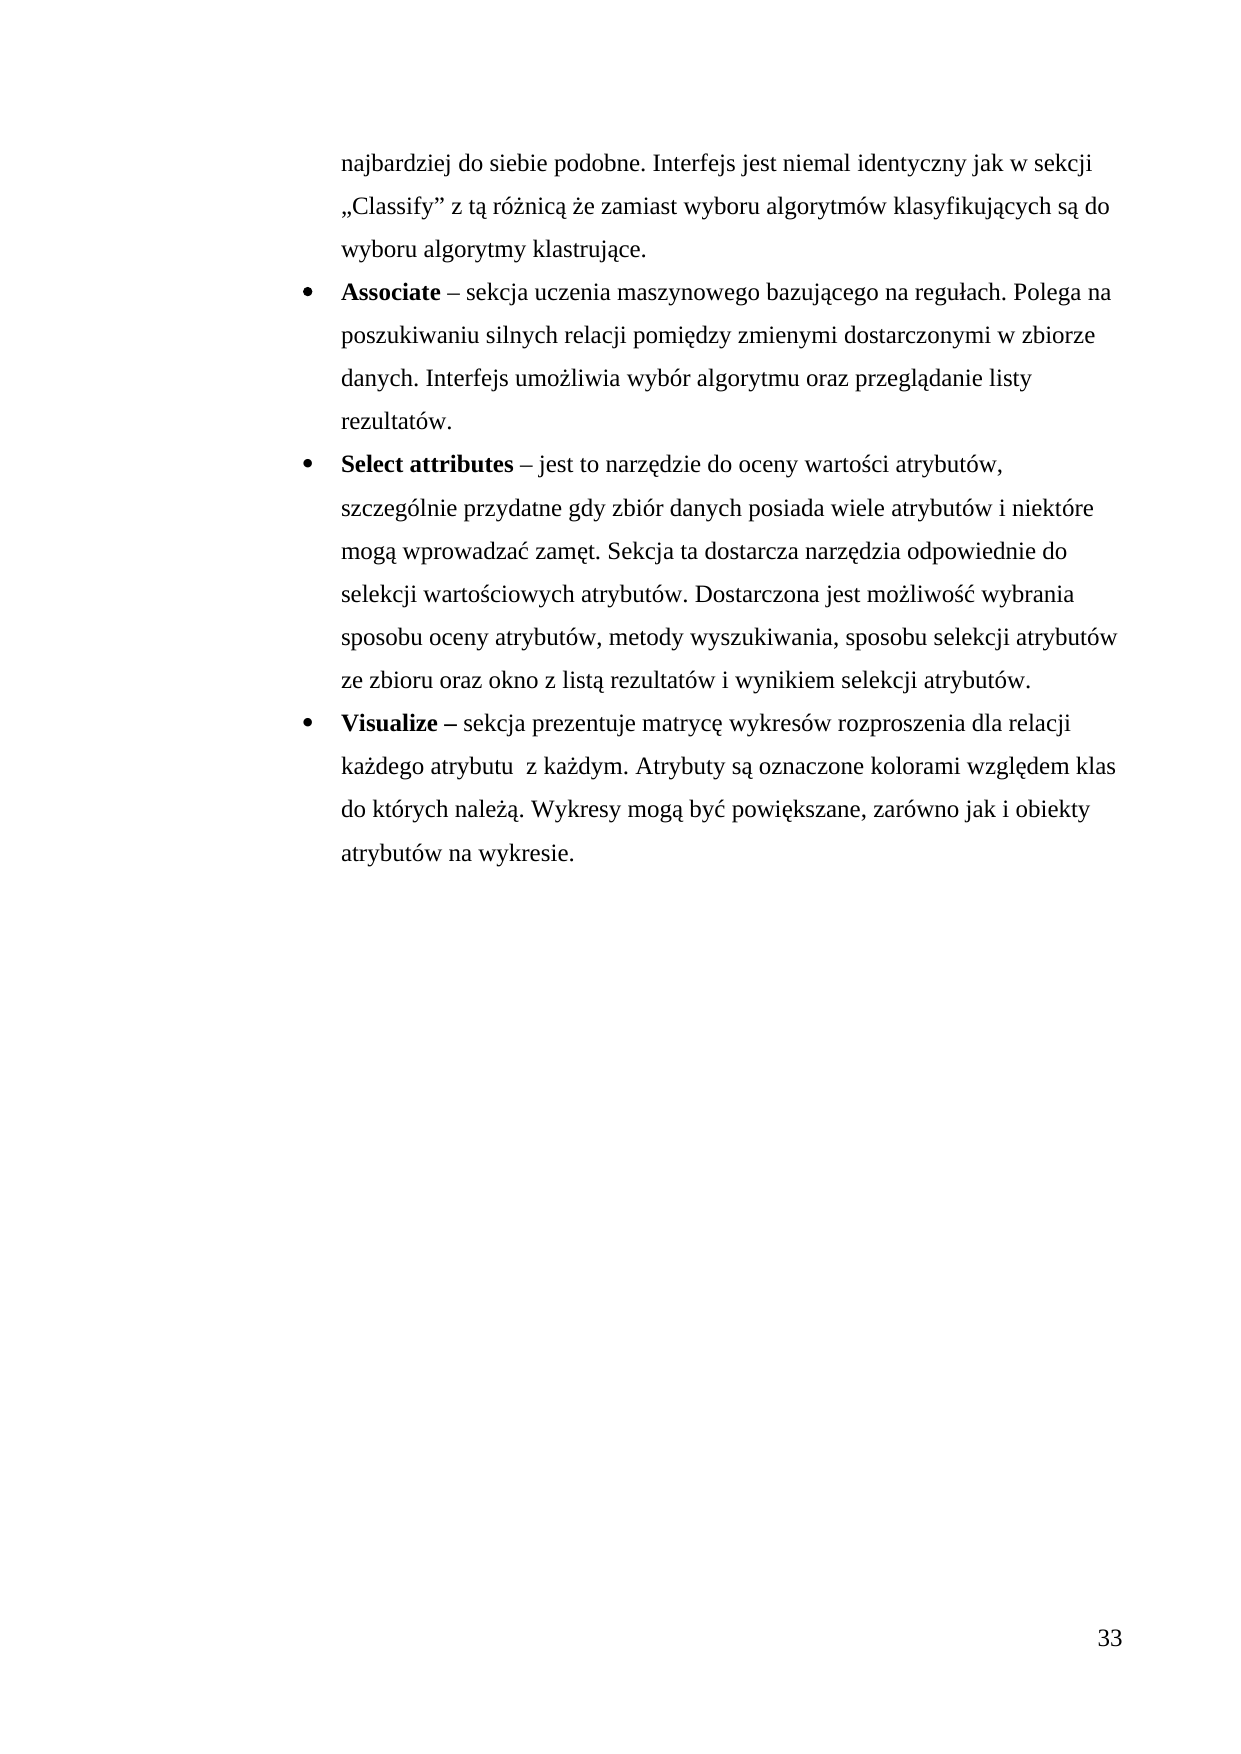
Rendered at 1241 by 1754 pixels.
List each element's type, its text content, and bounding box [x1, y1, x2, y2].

list Visualize – sekcja prezentuje matrycę wykresów rozproszenia dla relacji każdego atrybutu z każdym. Atrybuty są oznaczone kolorami względem klas do których należą. Wykresy mogą być powiększane, zarówno jak i obiekty atrybutów na wykresie. [303, 708, 1122, 866]
list Select attributes – jest to narzędzie do oceny wartości atrybutów, szczególnie przydatne gdy zbiór danych posiada wiele atrybutów i niektóre mogą wprowadzać zamęt. Sekcja ta dostarcza narzędzia odpowiednie do selekcji wartościowych atrybutów. Dostarczona jest możliwość wybrania sposobu oceny atrybutów, metody wyszukiwania, sposobu selekcji atrybutów ze zbioru oraz okno z listą rezultatów i wynikiem selekcji atrybutów. [303, 449, 1122, 694]
list Associate – sekcja uczenia maszynowego bazującego na regułach. Polega na poszukiwaniu silnych relacji pomiędzy zmienymi dostarczonymi w zbiorze danych. Interfejs umożliwia wybór algorytmu oraz przeglądanie listy rezultatów. [303, 277, 1122, 435]
